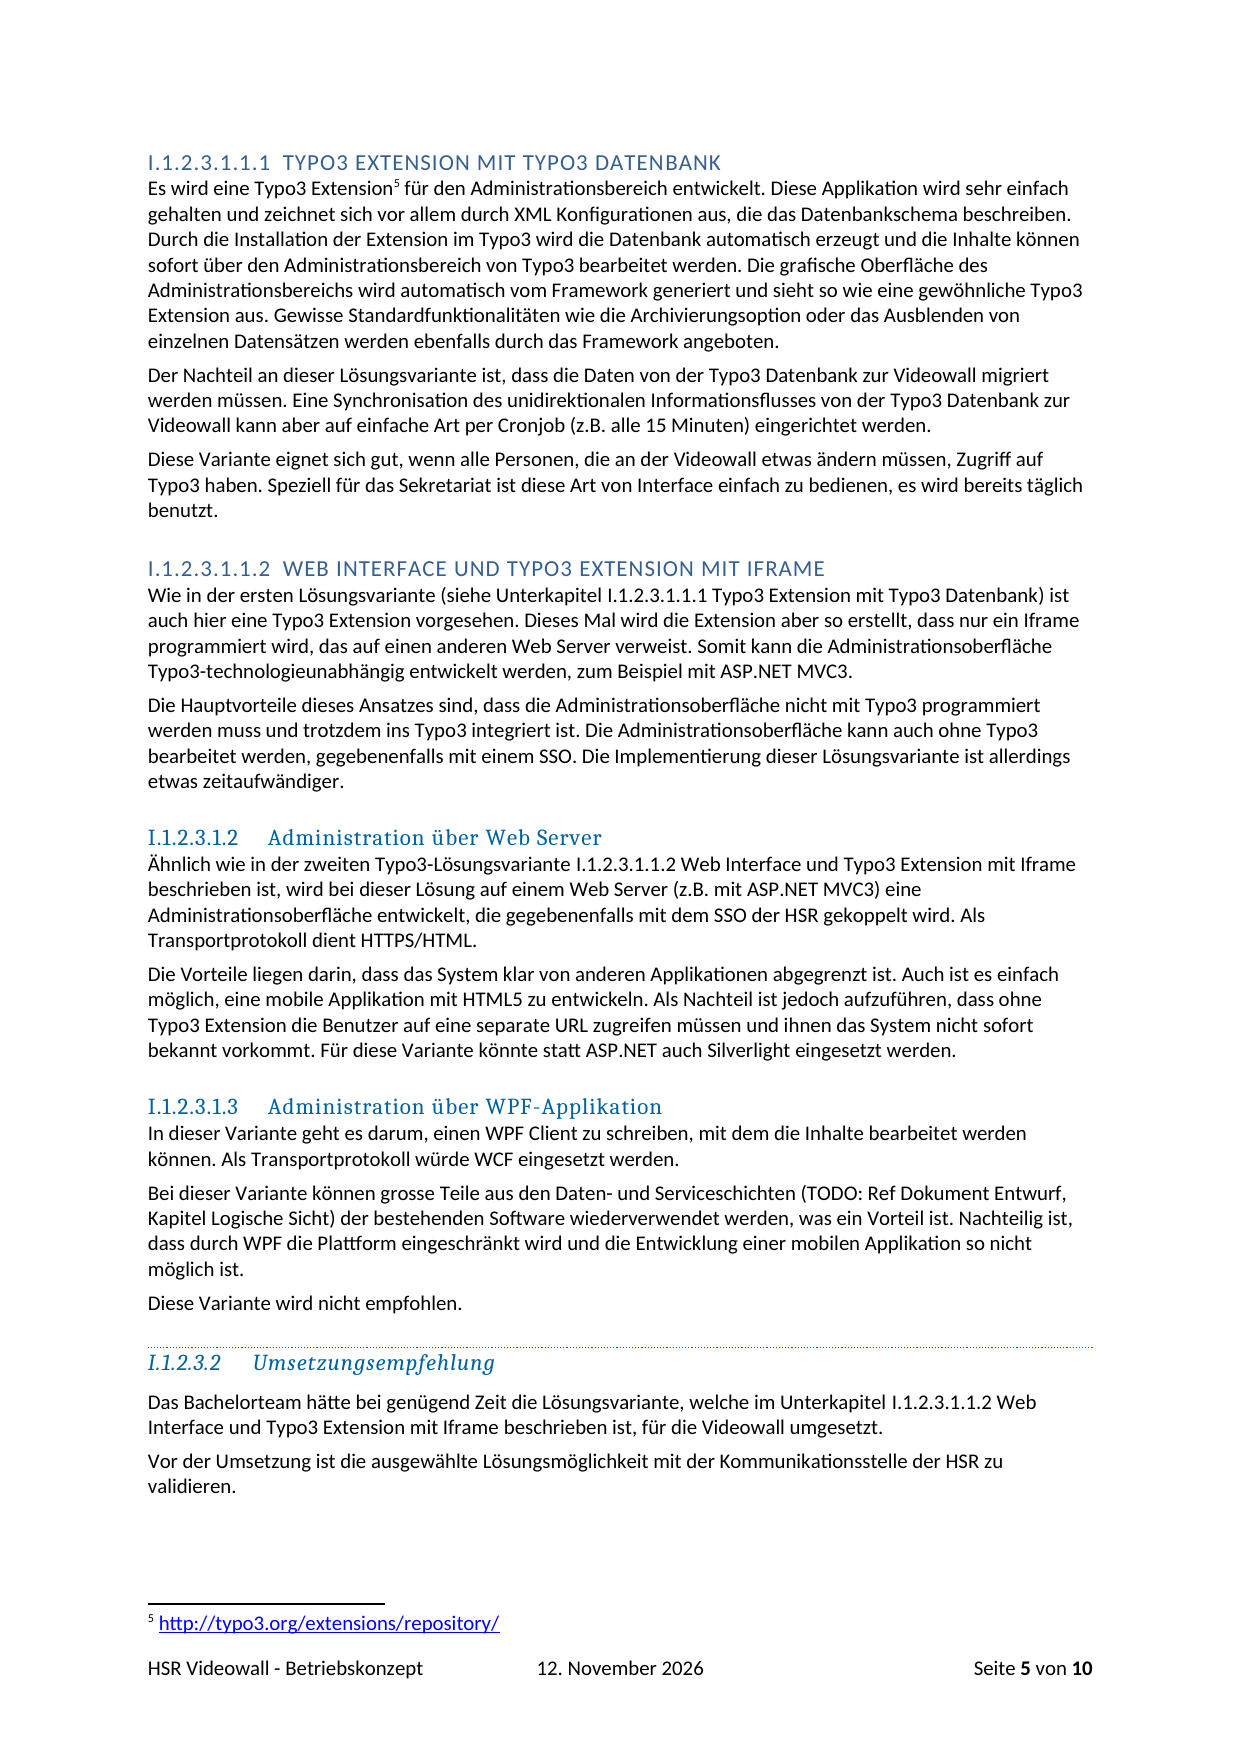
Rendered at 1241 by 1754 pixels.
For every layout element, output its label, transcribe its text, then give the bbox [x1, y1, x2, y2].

text Vor der Umsetzung ist die ausgewählte Lösungsmöglichkeit mit der Kommunikationsstelle der HSR zu validieren. [148, 1448, 1093, 1499]
text Ähnlich wie in der zweiten Typo3-Lösungsvariante I.1.5.5.1.1.2 Web Interface und Typo3 Extension mit Iframe beschrieben ist, wird bei dieser Lösung auf einem Web Server (z.B. mit ASP.NET MVC3) eine Administrationsoberfläche entwickelt, die gegebenenfalls mit dem SSO der HSR gekoppelt wird. Als Transportprotokoll dient HTTPS/HTML. [148, 851, 1093, 953]
text Der Nachteil an dieser Lösungsvariante ist, dass die Daten von der Typo3 Datenbank zur Videowall migriert werden müssen. Eine Synchronisation des unidirektionalen Informationsflusses von der Typo3 Datenbank zur Videowall kann aber auf einfache Art per Cronjob (z.B. alle 15 Minuten) eingerichtet werden. [148, 362, 1093, 438]
text In dieser Variante geht es darum, einen WPF Client zu schreiben, mit dem die Inhalte bearbeitet werden können. Als Transportprotokoll würde WCF eingesetzt werden. [148, 1121, 1093, 1171]
subtitle Administration über WPF-Applikation [148, 1094, 1093, 1121]
subtitle Administration über Web Server [148, 825, 1093, 851]
text Es wird eine Typo3 Extension für den Administrationsbereich entwickelt. Diese Applikation wird sehr einfach gehalten und zeichnet sich vor allem durch XML Konfigurationen aus, die das Datenbankschema beschreiben. Durch die Installation der Extension im Typo3 wird die Datenbank automatisch erzeugt und die Inhalte können sofort über den Administrationsbereich von Typo3 bearbeitet werden. Die grafische Oberfläche des Administrationsbereichs wird automatisch vom Framework generiert und sieht so wie eine gewöhnliche Typo3 Extension aus. Gewisse Standardfunktionalitäten wie die Archivierungsoption oder das Ausblenden von einzelnen Datensätzen werden ebenfalls durch das Framework angeboten. [148, 176, 1093, 353]
subtitle Umsetzungsempfehlung [148, 1346, 1093, 1376]
text Die Hauptvorteile dieses Ansatzes sind, dass die Administrationsoberfläche nicht mit Typo3 programmiert werden muss und trotzdem ins Typo3 integriert ist. Die Administrationsoberfläche kann auch ohne Typo3 bearbeitet werden, gegebenenfalls mit einem SSO. Die Implementierung dieser Lösungsvariante ist allerdings etwas zeitaufwändiger. [148, 692, 1093, 794]
text Wie in der ersten Lösungsvariante (siehe Unterkapitel I.1.5.5.1.1.1 Typo3 Extension mit Typo3 Datenbank) ist auch hier eine Typo3 Extension vorgesehen. Dieses Mal wird die Extension aber so erstellt, dass nur ein Iframe programmiert wird, das auf einen anderen Web Server verweist. Somit kann die Administrationsoberfläche Typo3-technologieunabhängig entwickelt werden, zum Beispiel mit ASP.NET MVC3. [148, 582, 1093, 684]
subtitle Typo3 Extension mit Typo3 Datenbank [148, 148, 1093, 176]
text Diese Variante eignet sich gut, wenn alle Personen, die an der Videowall etwas ändern müssen, Zugriff auf Typo3 haben. Speziell für das Sekretariat ist diese Art von Interface einfach zu bedienen, es wird bereits täglich benutzt. [148, 446, 1093, 523]
text Diese Variante wird nicht empfohlen. [148, 1290, 1093, 1315]
text Die Vorteile liegen darin, dass das System klar von anderen Applikationen abgegrenzt ist. Auch ist es einfach möglich, eine mobile Applikation mit HTML5 zu entwickeln. Als Nachteil ist jedoch aufzuführen, dass ohne Typo3 Extension die Benutzer auf eine separate URL zugreifen müssen und ihnen das System nicht sofort bekannt vorkommt. Für diese Variante könnte statt ASP.NET auch Silverlight eingesetzt werden. [148, 961, 1093, 1063]
subtitle Web Interface und Typo3 Extension mit Iframe [148, 554, 1093, 582]
